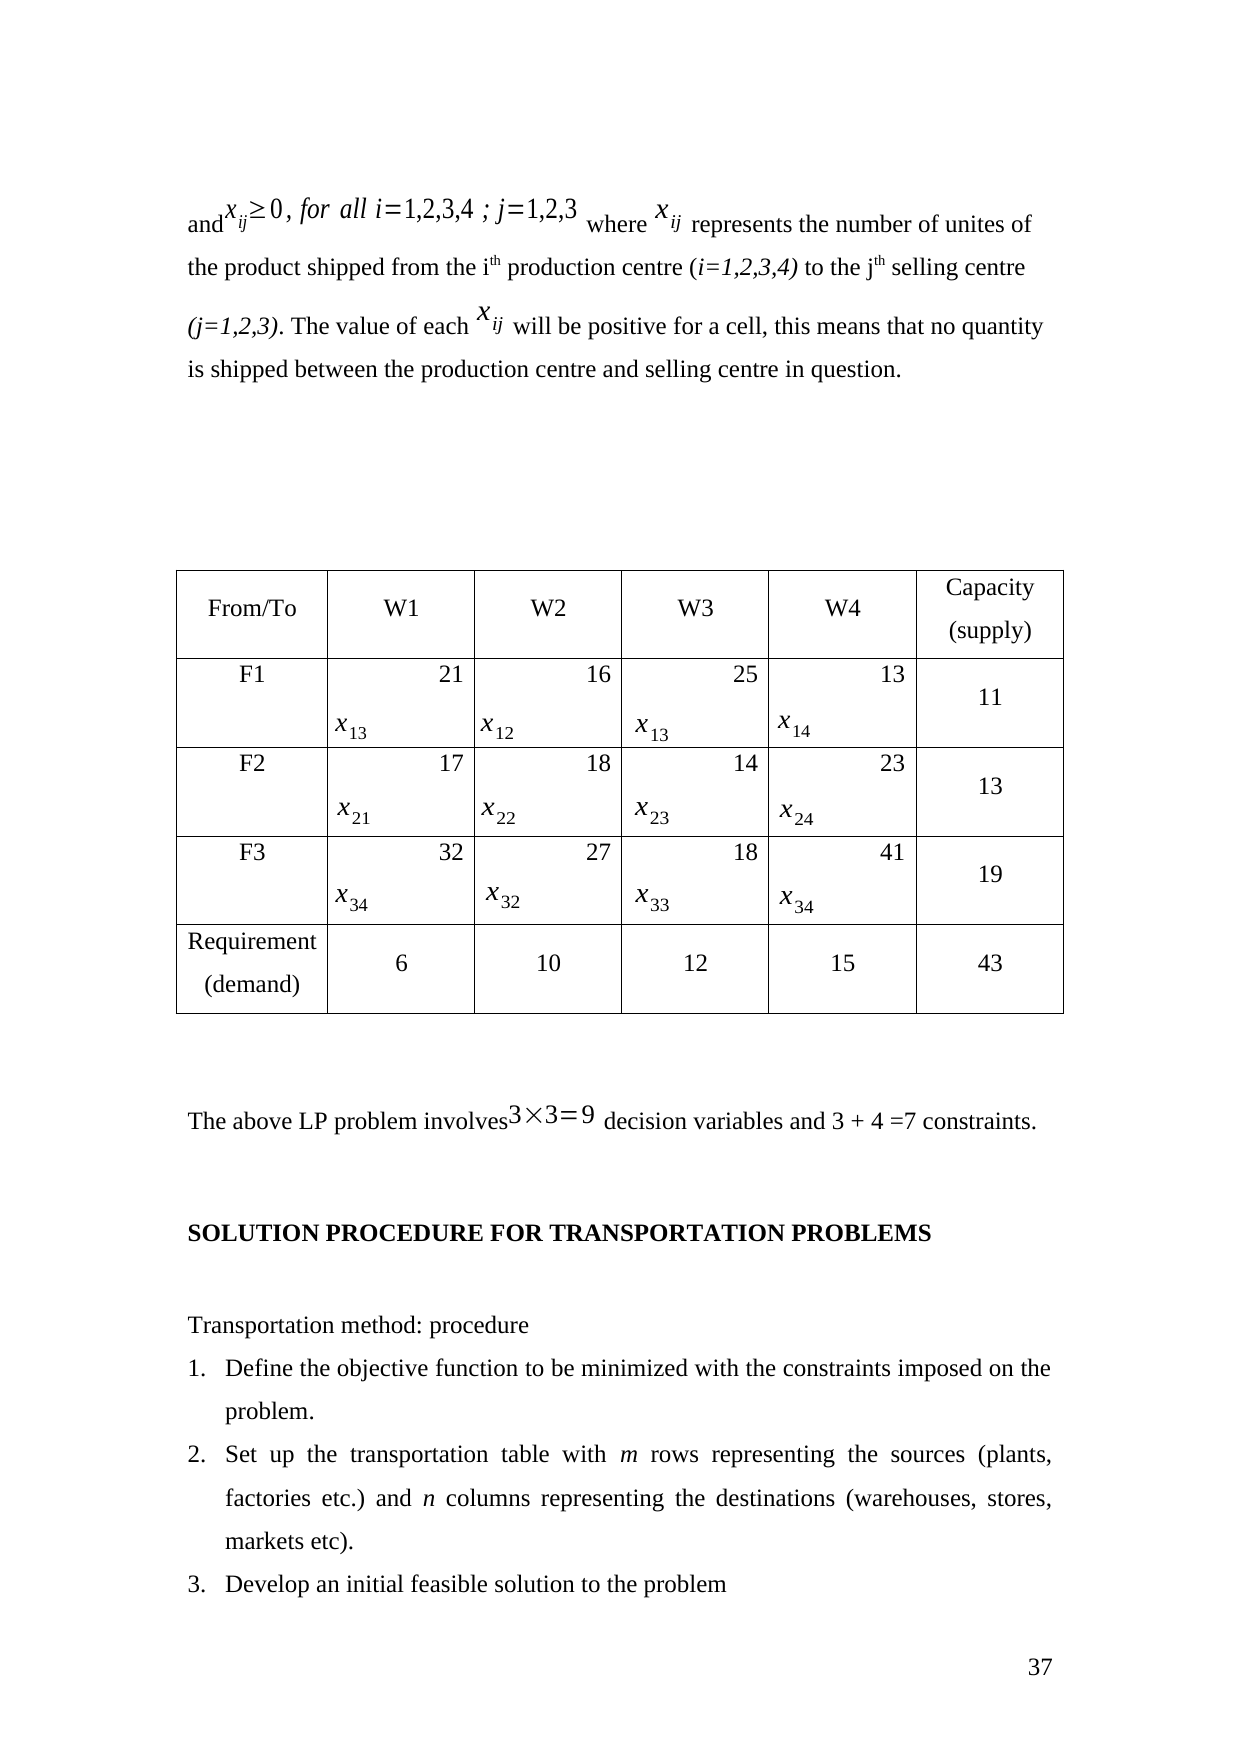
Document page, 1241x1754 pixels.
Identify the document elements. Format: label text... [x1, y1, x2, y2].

table_cell 27 [475, 837, 621, 924]
table_cell 13 [917, 748, 1063, 836]
table_cell Requirement (demand) [177, 925, 327, 1013]
table_header W4 [769, 571, 916, 658]
table_header From/To [177, 571, 327, 658]
table_cell 6 [328, 925, 474, 1013]
table_header Capacity (supply) [917, 571, 1063, 658]
list Define the objective function to be minimized with the constraints imposed on the problem. [187, 1353, 1053, 1425]
table_cell F1 [177, 659, 327, 747]
text and where represents the number of unites of the product shipped from the ith production centre (i=1,2,3,4) to the jth selling centre (j=1,2,3). The value of each will be positive for a cell, this means that no quantity is shipped between the production centre and selling centre in question. [187, 193, 1053, 383]
table_cell 18 [475, 748, 621, 836]
table_cell 19 [917, 837, 1063, 924]
table_header W1 [328, 571, 474, 658]
table_cell 41 [769, 837, 916, 924]
table_cell 17 [328, 748, 474, 836]
table_cell 21 [328, 659, 474, 747]
table_cell 18 [622, 837, 768, 924]
table_cell 43 [917, 925, 1063, 1013]
table_cell 14 [622, 748, 768, 836]
table_cell 10 [475, 925, 621, 1013]
list Set up the transportation table with m rows representing the sources (plants, factories etc.) and n columns representing the destinations (warehouses, stores, markets etc). [187, 1439, 1053, 1554]
table_cell 16 [475, 659, 621, 747]
table_cell 23 [769, 748, 916, 836]
text SOLUTION PROCEDURE FOR TRANSPORTATION PROBLEMS [187, 1218, 1053, 1246]
table_cell 11 [917, 659, 1063, 747]
table_header W2 [475, 571, 621, 658]
table_cell F3 [177, 837, 327, 924]
list Develop an initial feasible solution to the problem [187, 1569, 1053, 1598]
table_cell 12 [622, 925, 768, 1013]
text Transportation method: procedure [187, 1310, 1053, 1339]
table_cell 25 [622, 659, 768, 747]
text The above LP problem involves decision variables and 3 + 4 =7 constraints. [187, 1100, 1053, 1135]
table_cell 32 [328, 837, 474, 924]
table_header W3 [622, 571, 768, 658]
table_cell 13 [769, 659, 916, 747]
table_cell 15 [769, 925, 916, 1013]
table_cell F2 [177, 748, 327, 836]
